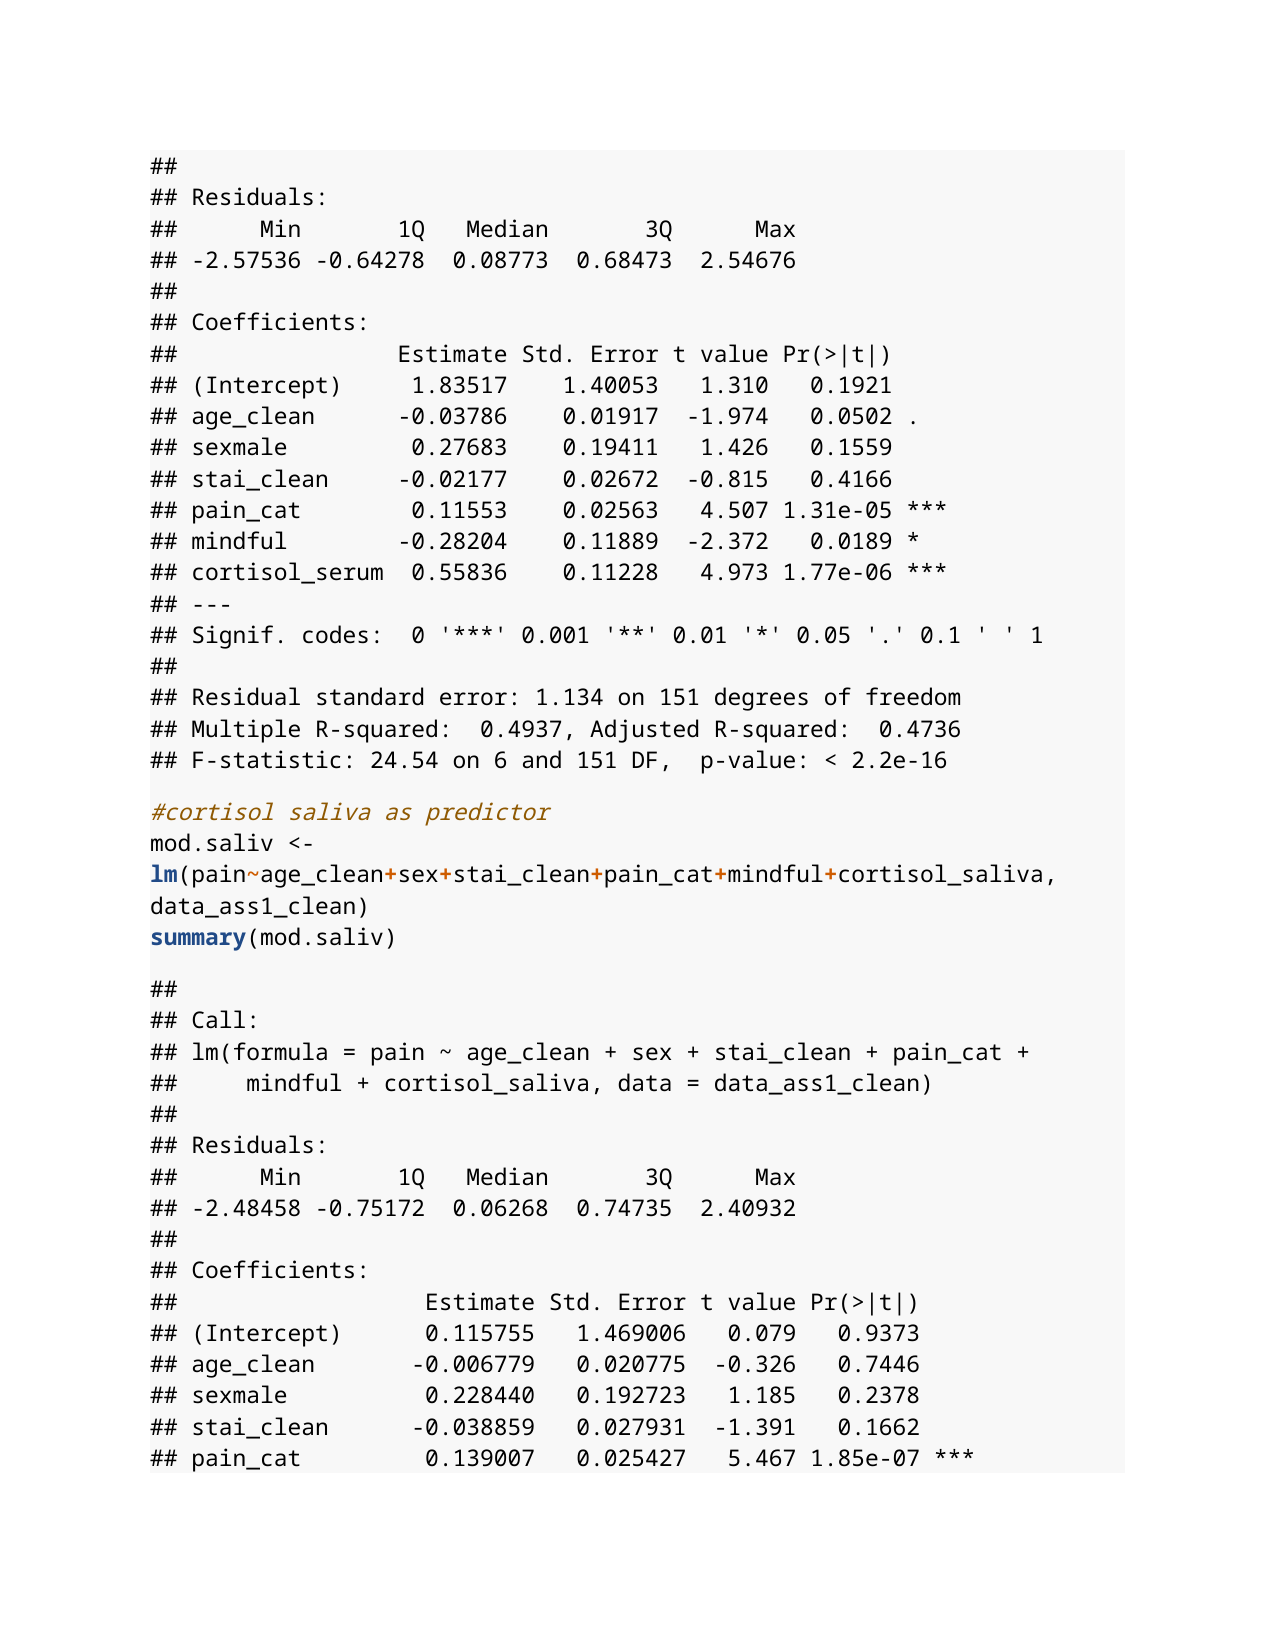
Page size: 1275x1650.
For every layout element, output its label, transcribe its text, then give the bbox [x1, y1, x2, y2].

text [150, 150, 1125, 775]
text #cortisol saliva as predictor mod.saliv <- lm(pain~age_clean+sex+stai_clean+pain_cat+mindful+cortisol_saliva, data_ass1_clean) summary(mod.saliv) [150, 796, 1125, 952]
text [150, 973, 1125, 1473]
